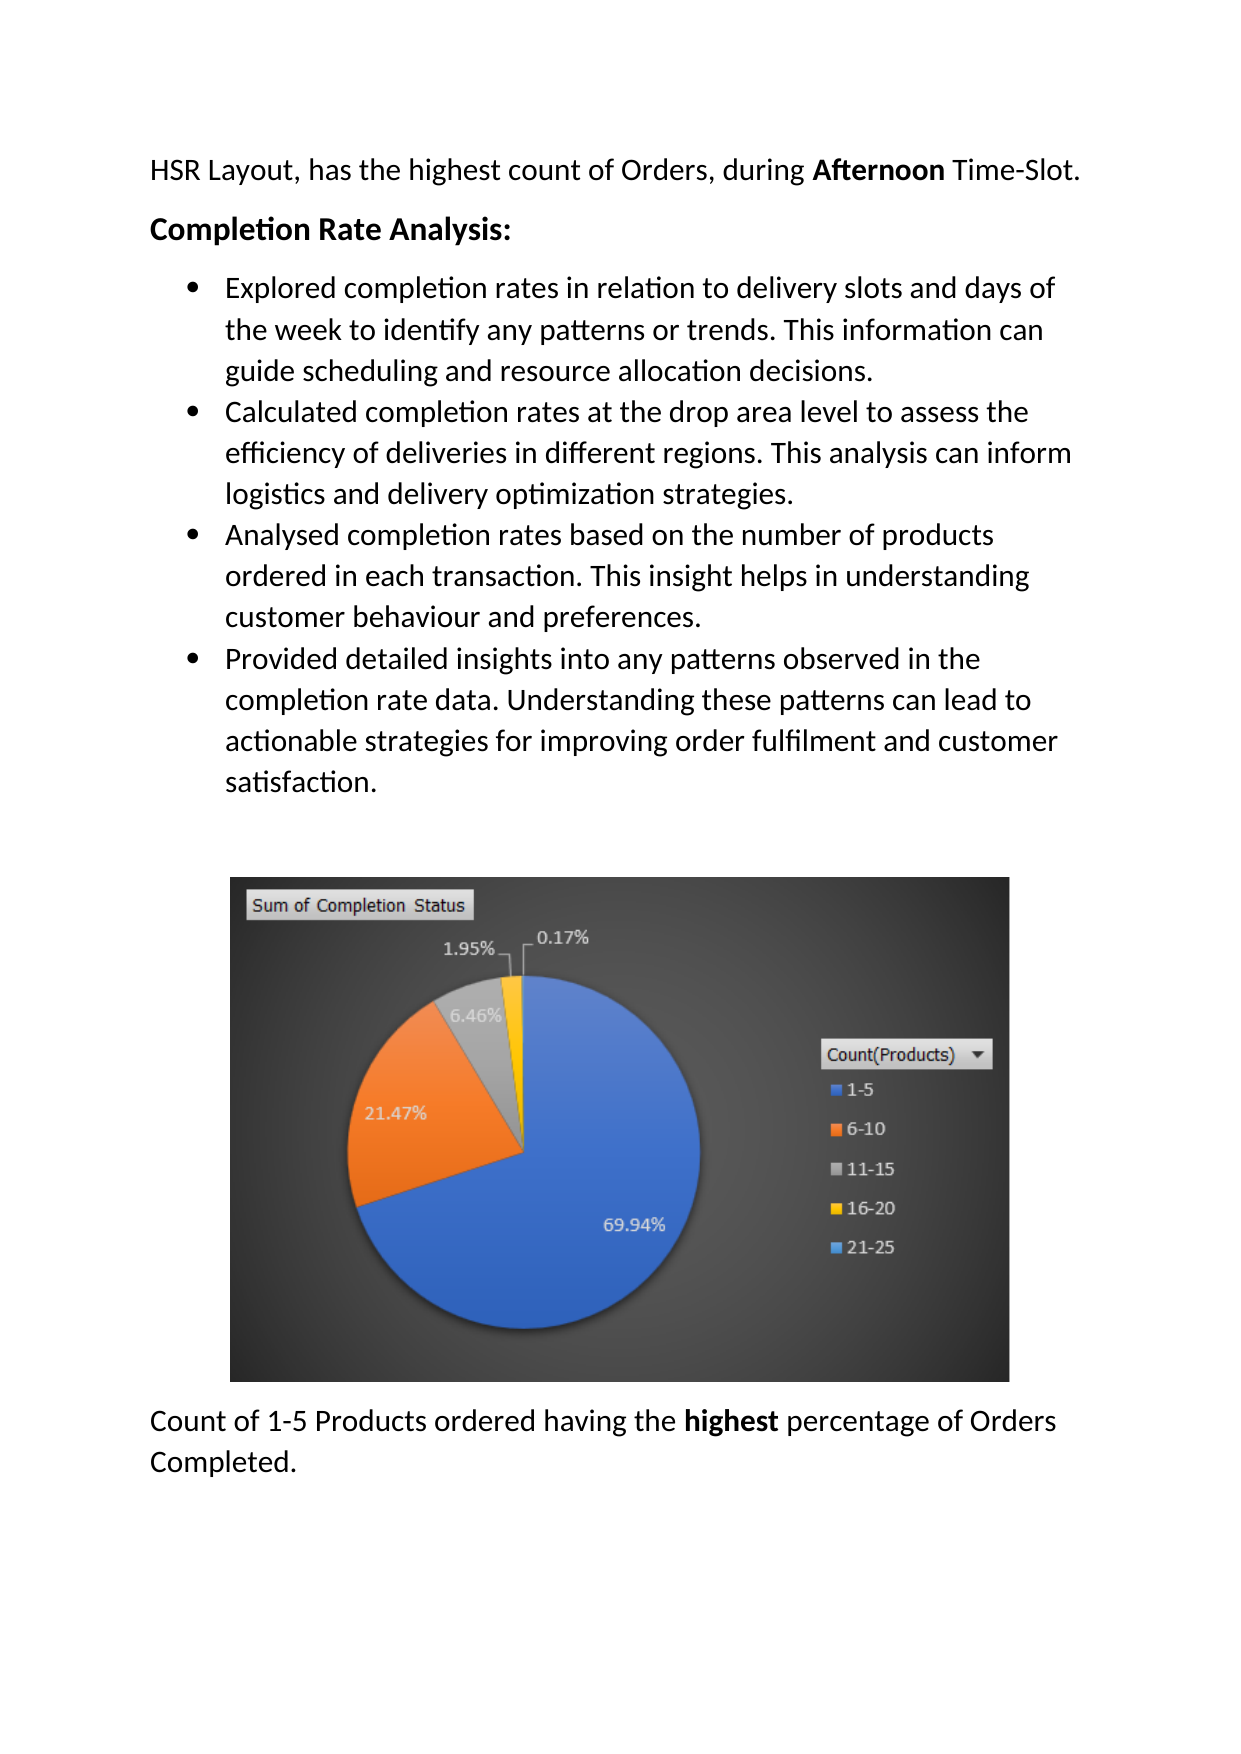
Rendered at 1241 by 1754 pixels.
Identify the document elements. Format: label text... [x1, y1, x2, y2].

list Explored completion rates in relation to delivery slots and days of the week to identify any patterns or trends. This information can guide scheduling and resource allocation decisions. [187, 268, 1090, 389]
list Provided detailed insights into any patterns observed in the completion rate data. Understanding these patterns can lead to actionable strategies for improving order fulfilment and customer satisfaction. [187, 639, 1090, 800]
text HSR Layout, has the highest count of Orders, during Afternoon Time-Slot. [150, 150, 1090, 188]
list Calculated completion rates at the drop area level to assess the efficiency of deliveries in different regions. This analysis can inform logistics and delivery optimization strategies. [187, 392, 1090, 512]
list Analysed completion rates based on the number of products ordered in each transaction. This insight helps in understanding customer behaviour and preferences. [187, 515, 1090, 636]
text Count of 1-5 Products ordered having the highest percentage of Orders Completed. [150, 1401, 1090, 1480]
text Completion Rate Analysis: [150, 208, 1090, 248]
picture [230, 877, 1011, 1382]
